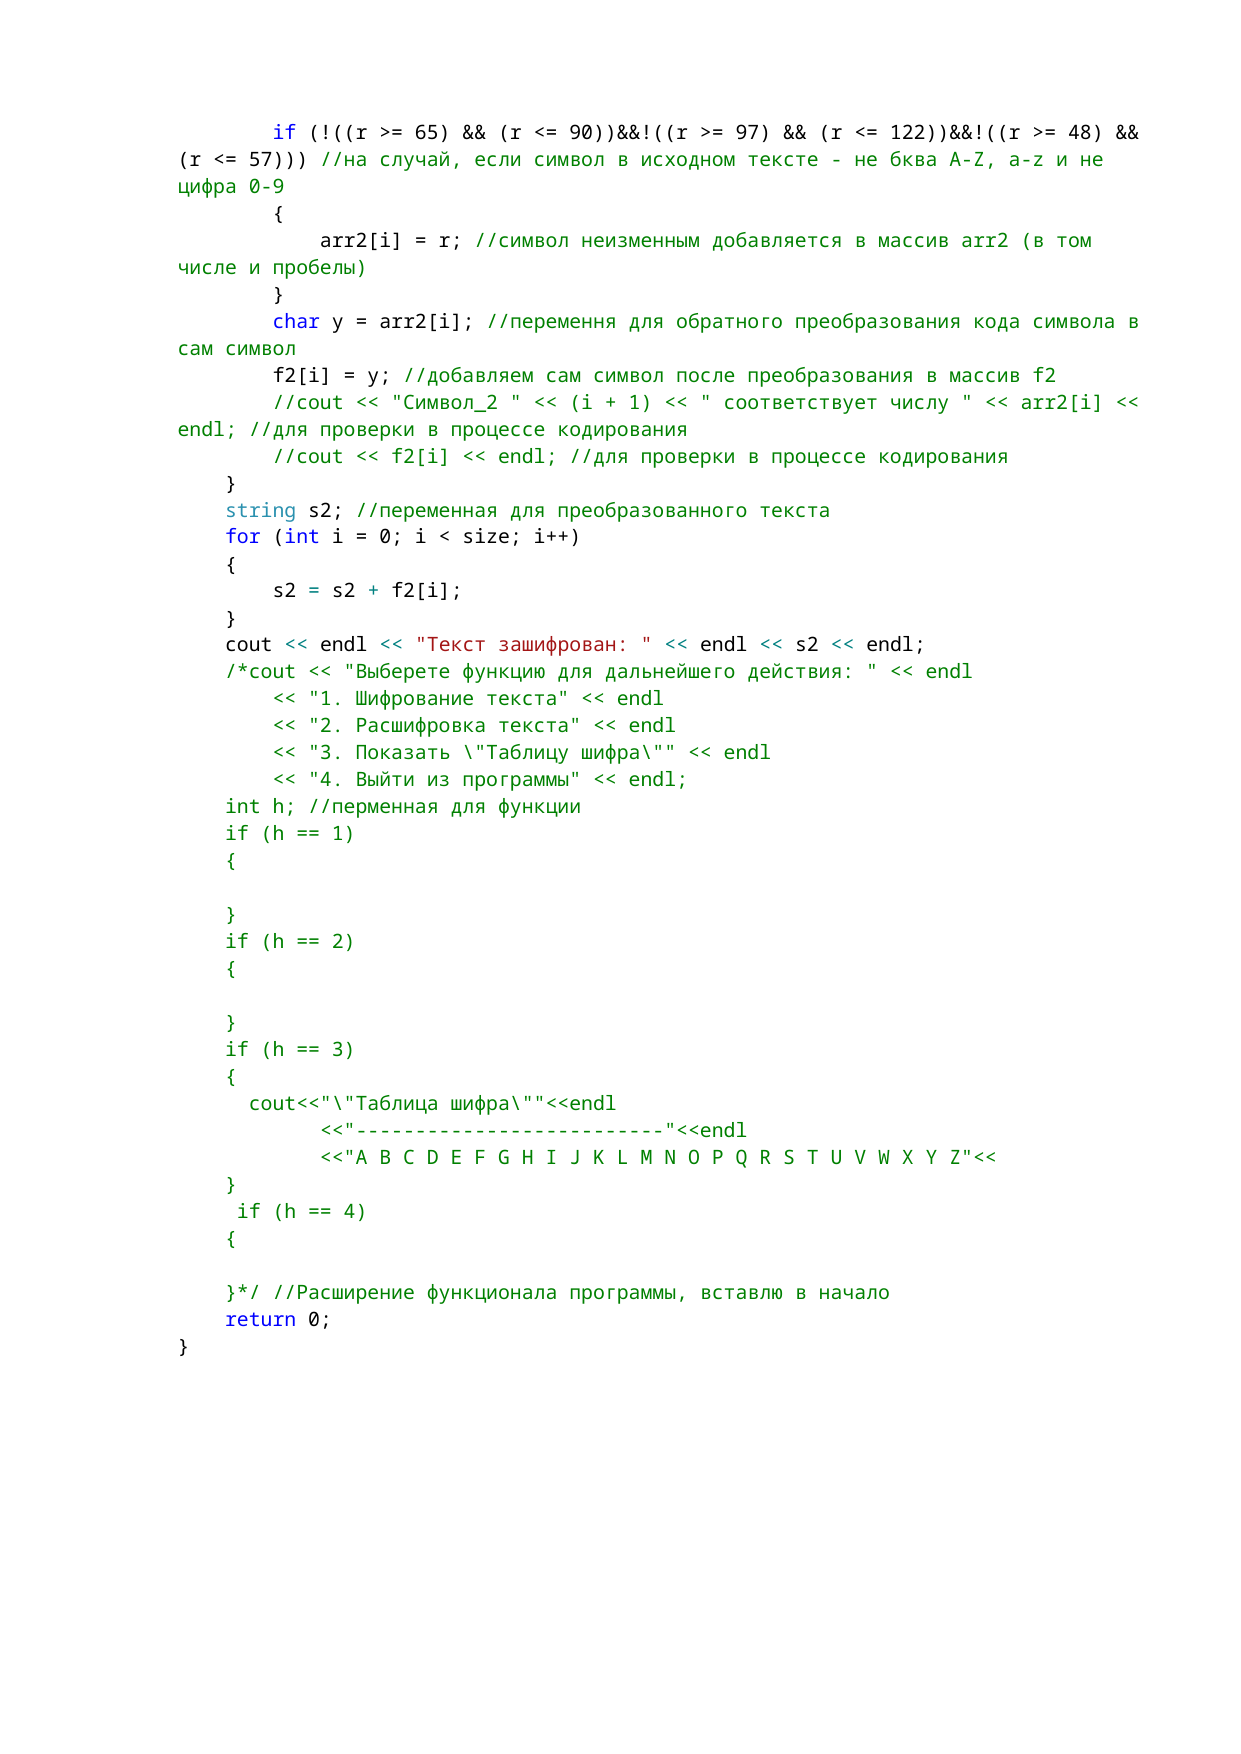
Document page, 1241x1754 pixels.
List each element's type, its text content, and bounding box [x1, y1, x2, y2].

text if (h == 3) [177, 1035, 1152, 1062]
text int h; //перменная для функции [177, 793, 1152, 819]
text <<"A B C D E F G H I J K L M N O P Q R S T U V W X Y Z"<< [177, 1143, 1152, 1170]
text } [177, 604, 1152, 631]
text //cout << "Символ_2 " << (i + 1) << " соответствует числу " << arr2[i] << endl; //для проверки в процессе кодирования [177, 388, 1152, 442]
text if (h == 2) [177, 927, 1152, 954]
text } [177, 1332, 1152, 1359]
text f2[i] = y; //добавляем сам символ после преобразования в массив f2 [177, 361, 1152, 388]
text <<"--------------------------"<<endl [177, 1116, 1152, 1143]
text << "2. Расшифровка текста" << endl [177, 712, 1152, 739]
text } [177, 1170, 1152, 1197]
text } [177, 901, 1152, 927]
text /*cout << "Выберете функцию для дальнейшего действия: " << endl [177, 658, 1152, 685]
text cout<<"\"Таблица шифра\""<<endl [177, 1089, 1152, 1116]
text } [177, 469, 1152, 496]
text { [177, 1224, 1152, 1251]
text //cout << f2[i] << endl; //для проверки в процессе кодирования [177, 442, 1152, 469]
text { [177, 847, 1152, 873]
text if (!((r >= 65) && (r <= 90))&&!((r >= 97) && (r <= 122))&&!((r >= 48) && (r <= 57))) //на случай, если символ в исходном тексте - не бква A-Z, a-z и не цифра 0-9 [177, 118, 1152, 199]
text { [177, 199, 1152, 226]
text }*/ //Расширение функционала программы, вставлю в начало [177, 1278, 1152, 1305]
text if (h == 1) [177, 819, 1152, 847]
text s2 = s2 + f2[i]; [177, 577, 1152, 604]
text { [177, 1062, 1152, 1089]
text << "3. Показать \"Таблицу шифра\"" << endl [177, 739, 1152, 766]
text cout << endl << "Текст зашифрован: " << endl << s2 << endl; [177, 631, 1152, 658]
text arr2[i] = r; //символ неизменным добавляется в массив arr2 (в том числе и пробелы) [177, 226, 1152, 280]
text if (h == 4) [177, 1197, 1152, 1224]
text } [177, 1008, 1152, 1035]
text string s2; //переменная для преобразованного текста [177, 496, 1152, 523]
text for (int i = 0; i < size; i++) [177, 523, 1152, 550]
text return 0; [177, 1305, 1152, 1332]
text } [177, 280, 1152, 307]
text { [177, 550, 1152, 577]
text { [177, 954, 1152, 981]
text char y = arr2[i]; //перемення для обратного преобразования кода символа в сам символ [177, 307, 1152, 361]
text << "1. Шифрование текста" << endl [177, 685, 1152, 712]
text << "4. Выйти из программы" << endl; [177, 766, 1152, 793]
